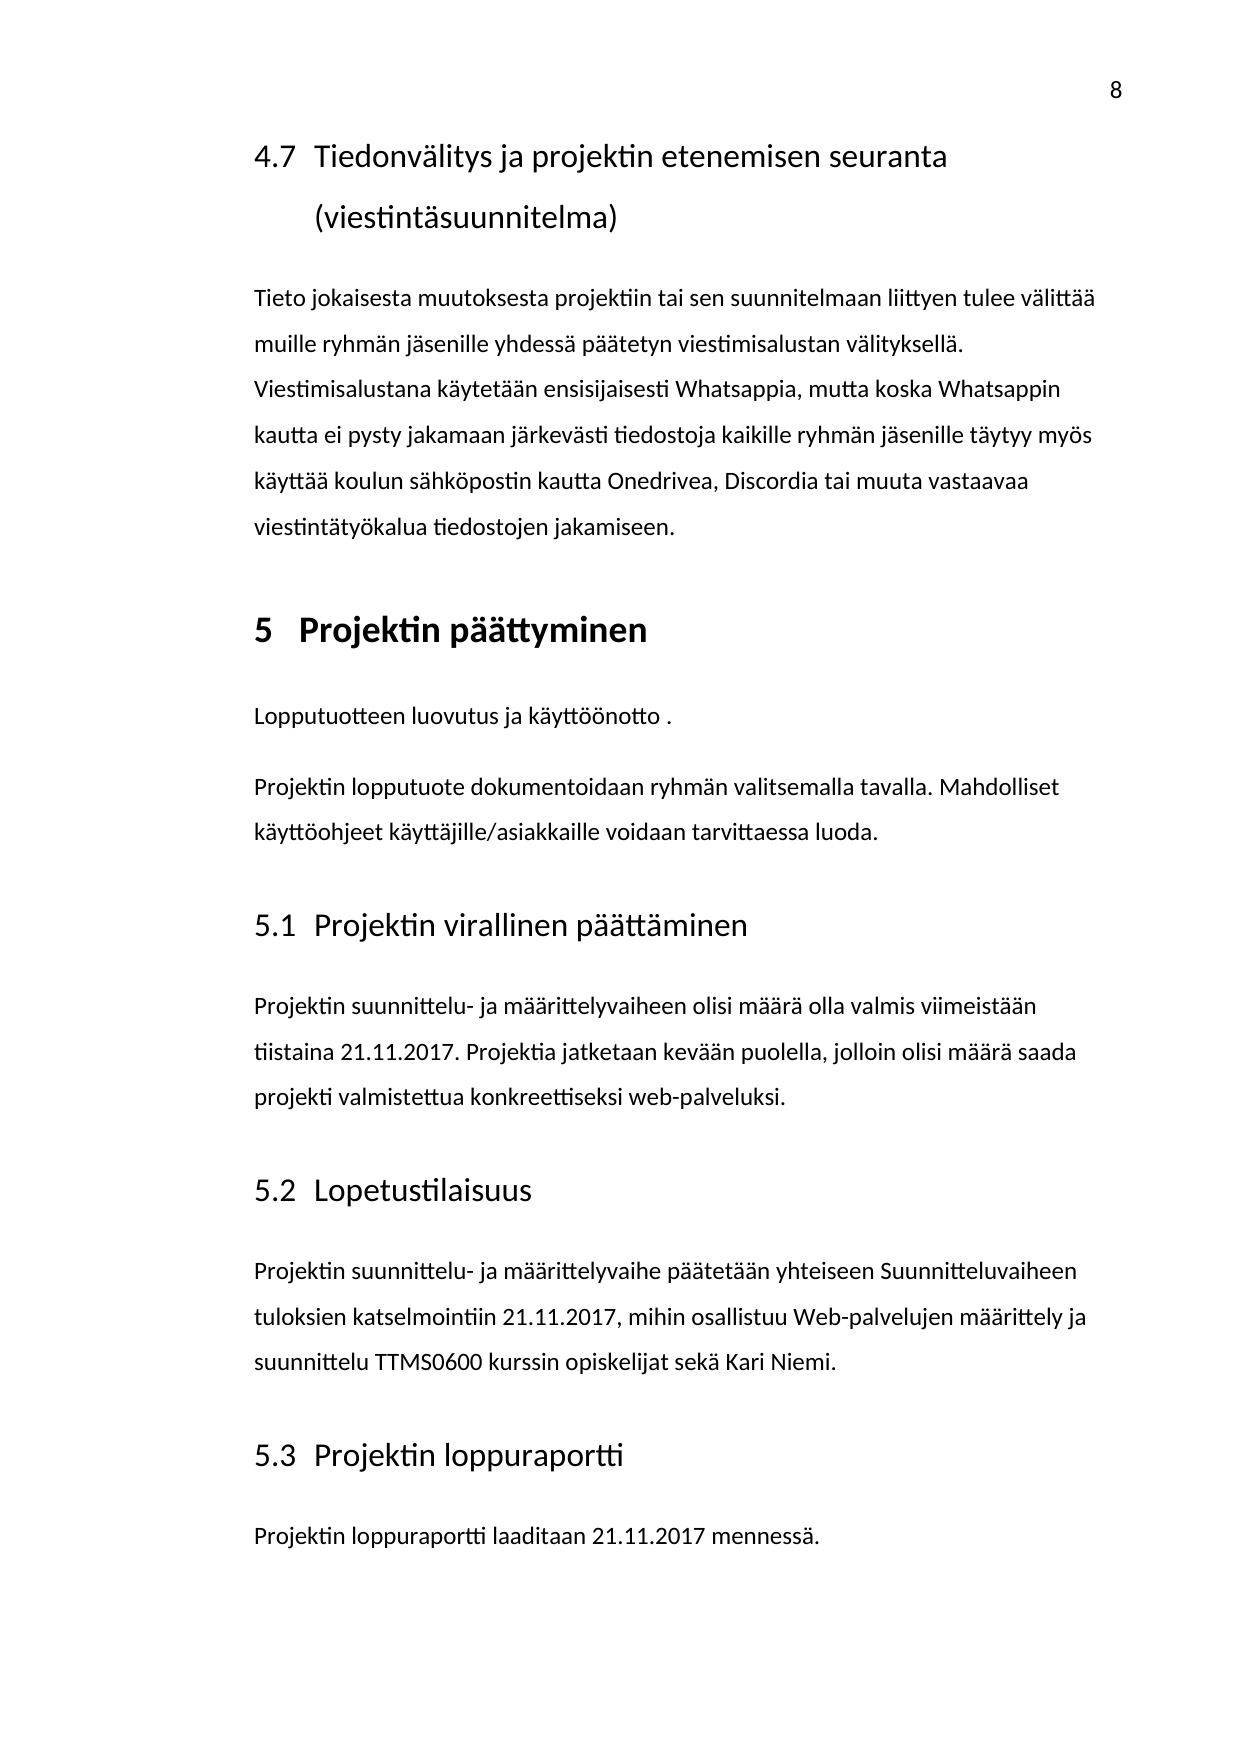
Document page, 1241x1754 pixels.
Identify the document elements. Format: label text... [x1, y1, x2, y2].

text Projektin suunnittelu- ja määrittelyvaiheen olisi määrä olla valmis viimeistään tiistaina 21.11.2017. Projektia jatketaan kevään puolella, jolloin olisi määrä saada projekti valmistettua konkreettiseksi web-palveluksi. [254, 990, 1122, 1112]
text Projektin loppuraportti laaditaan 21.11.2017 mennessä. [254, 1520, 1122, 1550]
subtitle Projektin loppuraportti [254, 1434, 1122, 1474]
subtitle Lopetustilaisuus [254, 1169, 1122, 1209]
subtitle Projektin päättyminen [254, 606, 1122, 652]
subtitle Tiedonvälitys ja projektin etenemisen seuranta (viestintäsuunnitelma) [254, 135, 1122, 237]
text Projektin suunnittelu- ja määrittelyvaihe päätetään yhteiseen Suunnitteluvaiheen tuloksien katselmointiin 21.11.2017, mihin osallistuu Web-palvelujen määrittely ja suunnittelu TTMS0600 kurssin opiskelijat sekä Kari Niemi. [254, 1255, 1122, 1377]
text Projektin lopputuote dokumentoidaan ryhmän valitsemalla tavalla. Mahdolliset käyttöohjeet käyttäjille/asiakkaille voidaan tarvittaessa luoda. [254, 771, 1122, 847]
subtitle Projektin virallinen päättäminen [254, 904, 1122, 945]
text Lopputuotteen luovutus ja käyttöönotto . [254, 700, 1122, 731]
text Tieto jokaisesta muutoksesta projektiin tai sen suunnitelmaan liittyen tulee välittää muille ryhmän jäsenille yhdessä päätetyn viestimisalustan välityksellä. Viestimisalustana käytetään ensisijaisesti Whatsappia, mutta koska Whatsappin kautta ei pysty jakamaan järkevästi tiedostoja kaikille ryhmän jäsenille täytyy myös käyttää koulun sähköpostin kautta Onedrivea, Discordia tai muuta vastaavaa viestintätyökalua tiedostojen jakamiseen. [254, 282, 1122, 541]
